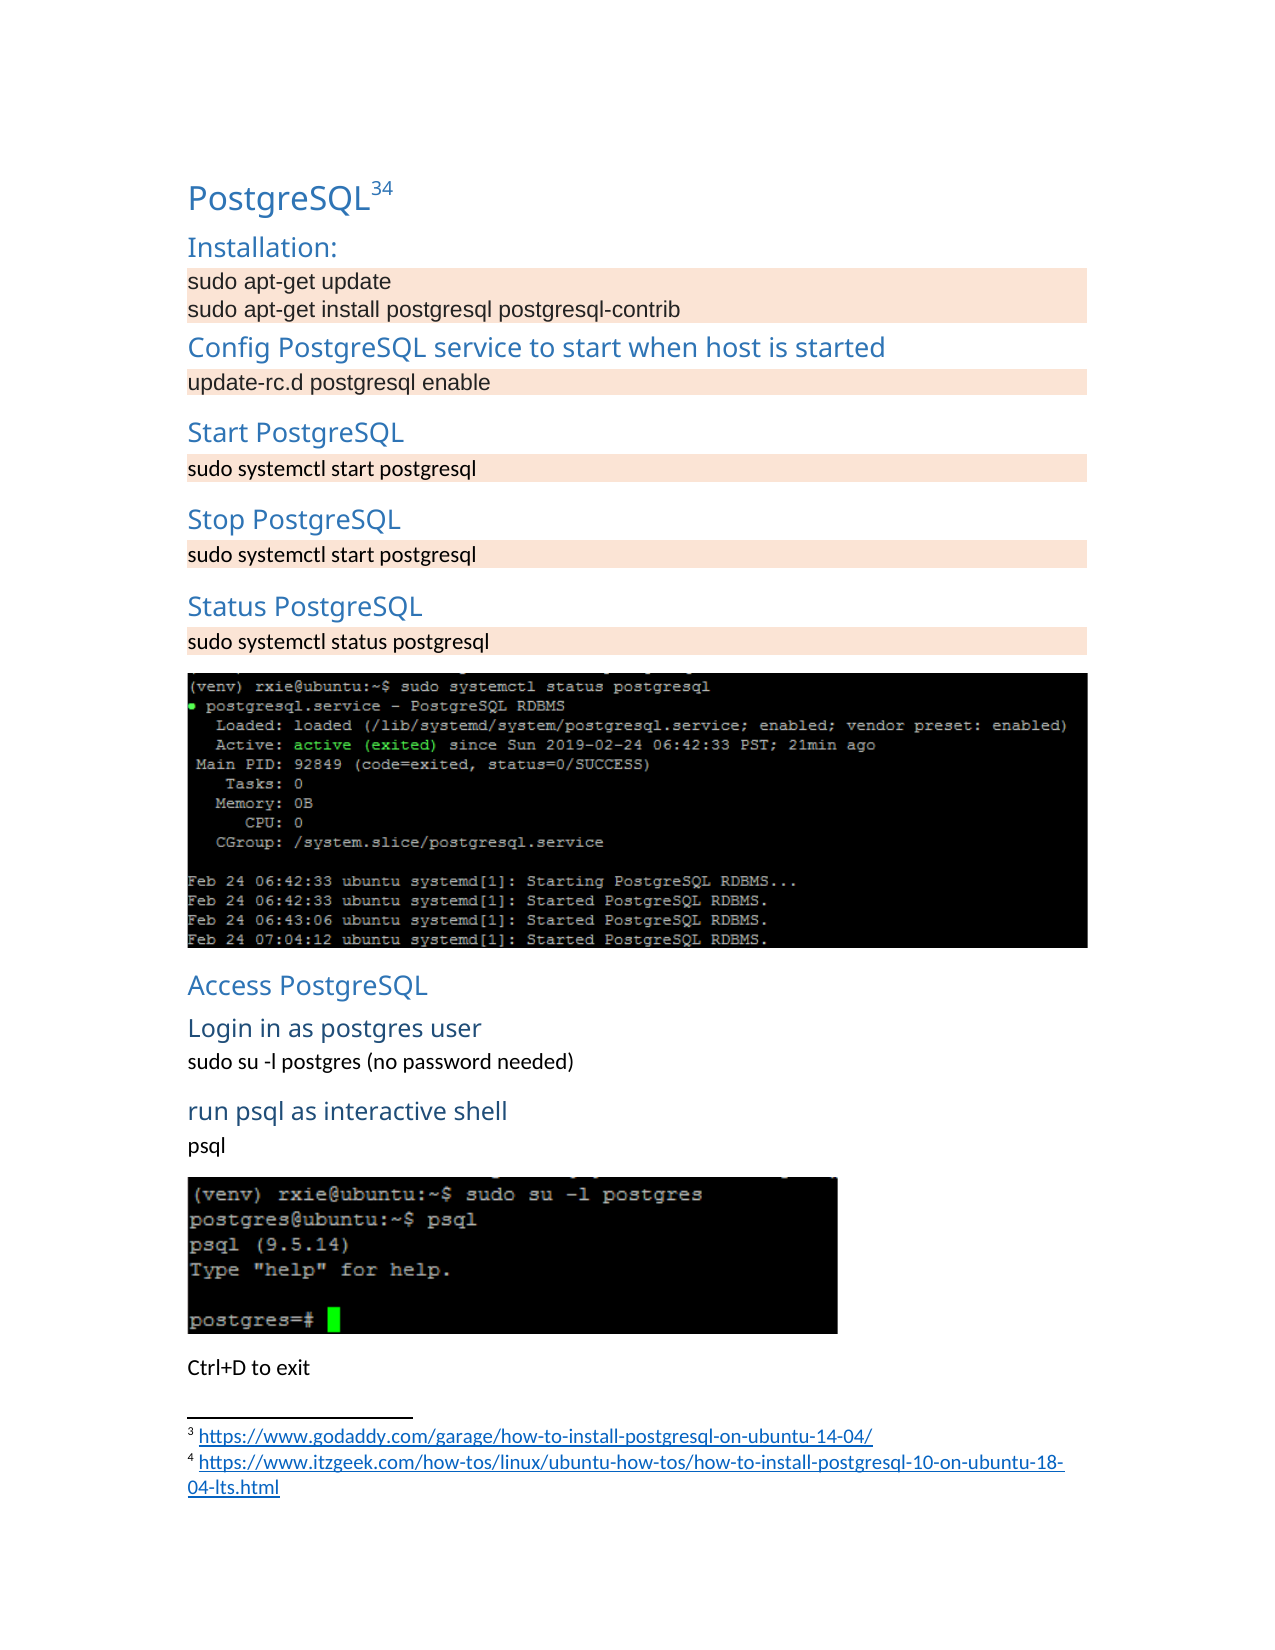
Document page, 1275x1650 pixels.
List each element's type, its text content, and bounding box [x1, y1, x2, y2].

text sudo su -l postgres (no password needed) [187, 1047, 1087, 1075]
text update-rc.d postgresql enable [187, 369, 1087, 395]
subtitle run psql as interactive shell [187, 1094, 1087, 1128]
subtitle Login in as postgres user [187, 1010, 1087, 1044]
text sudo systemctl status postgresql [187, 627, 1087, 655]
text sudo systemctl start postgresql [187, 454, 1087, 482]
subtitle Installation: [187, 228, 1087, 265]
subtitle Start PostgreSQL [187, 414, 1087, 451]
text sudo apt-get update [187, 268, 1087, 294]
text psql [187, 1131, 1087, 1159]
text Ctrl+D to exit [187, 1353, 1087, 1381]
subtitle Access PostgreSQL [187, 966, 1087, 1003]
subtitle Status PostgreSQL [187, 587, 1087, 624]
subtitle PostgreSQL [187, 175, 1087, 220]
picture [187, 673, 1088, 948]
text sudo systemctl start postgresql [187, 540, 1087, 568]
subtitle Config PostgreSQL service to start when host is started [187, 329, 1087, 366]
text sudo apt-get install postgresql postgresql-contrib [187, 296, 1087, 323]
picture [187, 1177, 838, 1334]
subtitle Stop PostgreSQL [187, 501, 1087, 537]
